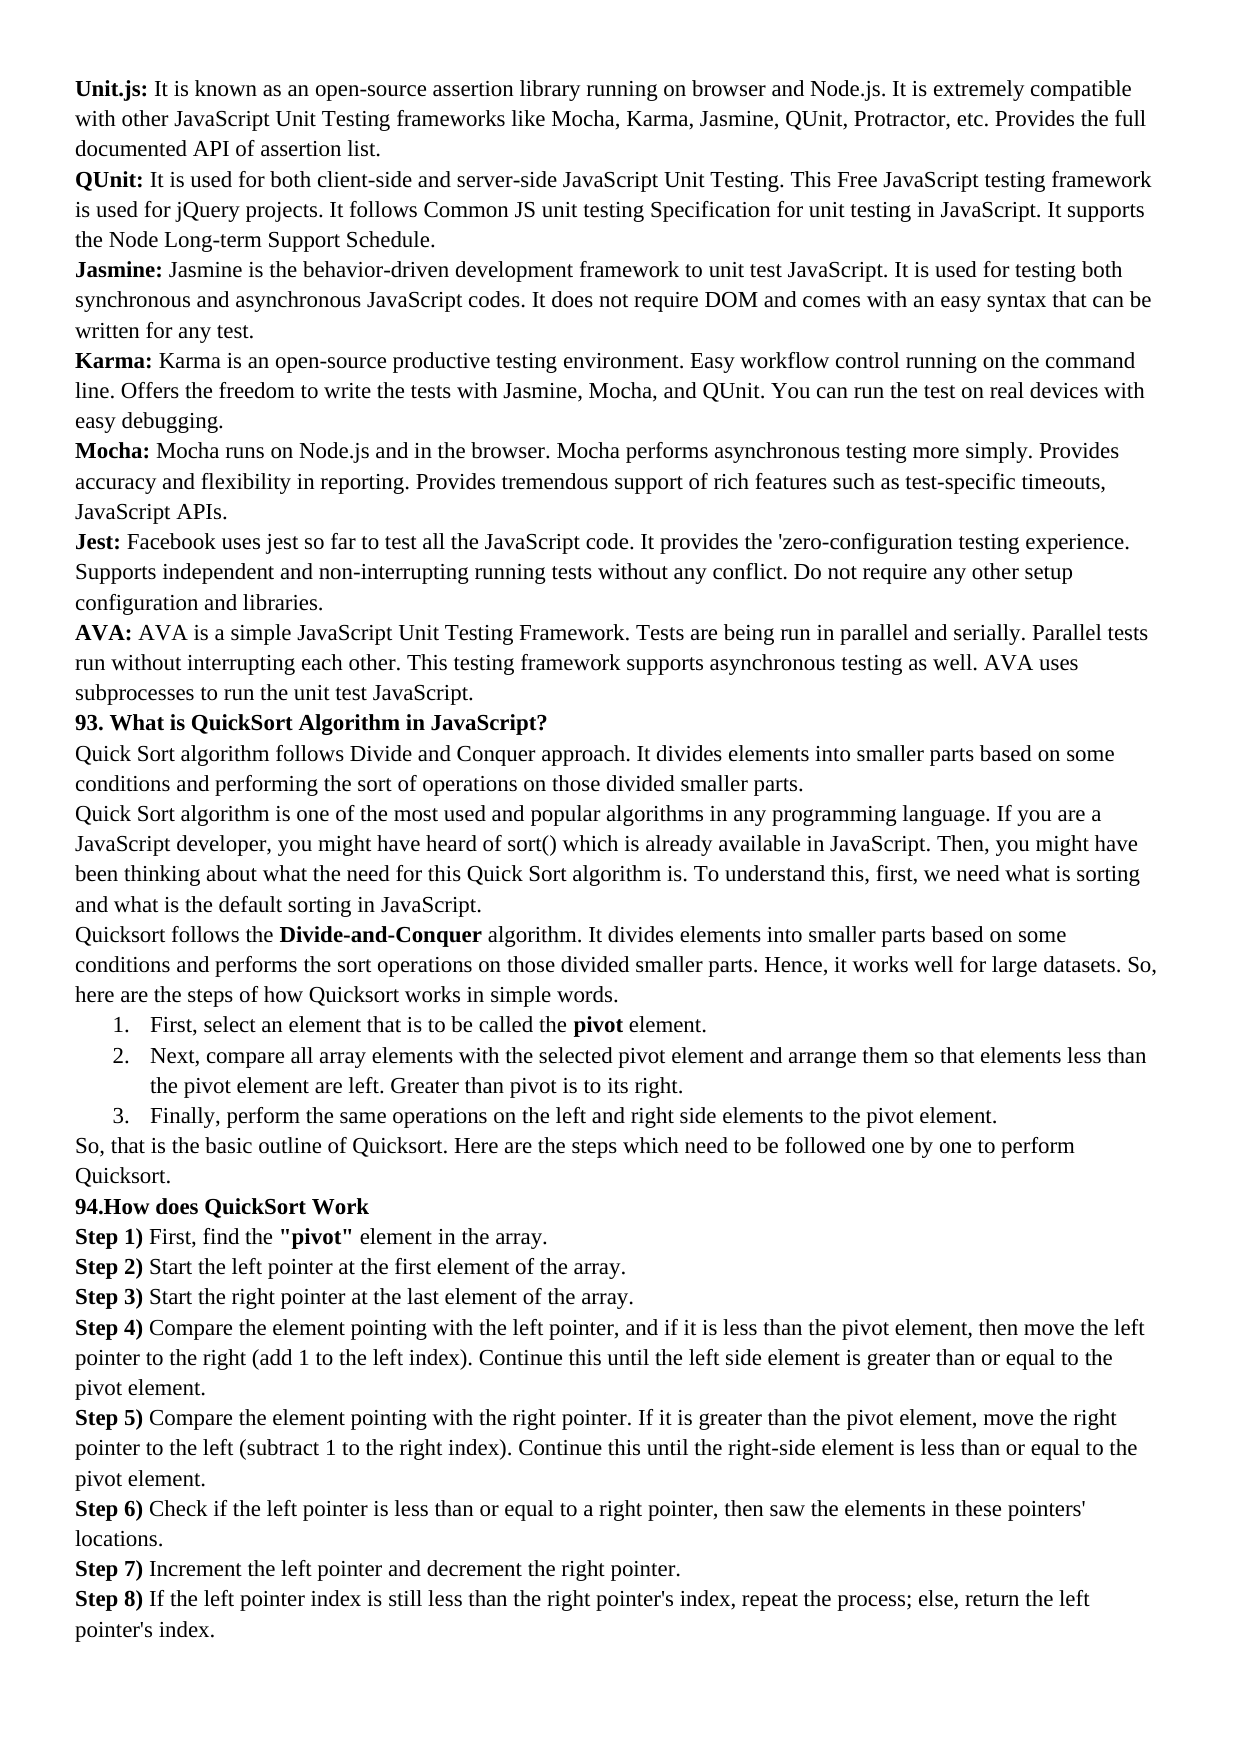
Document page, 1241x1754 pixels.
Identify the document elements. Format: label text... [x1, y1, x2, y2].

text QUnit: It is used for both client-side and server-side JavaScript Unit Testing. This Free JavaScript testing framework is used for jQuery projects. It follows Common JS unit testing Specification for unit testing in JavaScript. It supports the Node Long-term Support Schedule. [75, 166, 1165, 252]
text Step 2) Start the left pointer at the first element of the array. [75, 1253, 1165, 1279]
text Step 5) Compare the element pointing with the right pointer. If it is greater than the pivot element, move the right pointer to the left (subtract 1 to the right index). Continue this until the right-side element is less than or equal to the pivot element. [75, 1404, 1165, 1491]
text Karma: Karma is an open-source productive testing environment. Easy workflow control running on the command line. Offers the freedom to write the tests with Jasmine, Mocha, and QUnit. You can run the test on real devices with easy debugging. [75, 347, 1165, 434]
text AVA: AVA is a simple JavaScript Unit Testing Framework. Tests are being run in parallel and serially. Parallel tests run without interrupting each other. This testing framework supports asynchronous testing as well. AVA uses subprocesses to run the unit test JavaScript. [75, 619, 1165, 706]
text Jasmine: Jasmine is the behavior-driven development framework to unit test JavaScript. It is used for testing both synchronous and asynchronous JavaScript codes. It does not require DOM and comes with an easy syntax that can be written for any test. [75, 256, 1165, 343]
text Step 1) First, find the "pivot" element in the array. [75, 1223, 1165, 1249]
text 94.How does QuickSort Work [75, 1193, 1165, 1219]
text Quicksort follows the Divide-and-Conquer algorithm. It divides elements into smaller parts based on some conditions and performs the sort operations on those divided smaller parts. Hence, it works well for large datasets. So, here are the steps of how Quicksort works in simple words. [75, 921, 1165, 1008]
text Quick Sort algorithm is one of the most used and popular algorithms in any programming language. If you are a JavaScript developer, you might have heard of sort() which is already available in JavaScript. Then, you might have been thinking about what the need for this Quick Sort algorithm is. To understand this, first, we need what is sorting and what is the default sorting in JavaScript. [75, 800, 1165, 917]
list Next, compare all array elements with the selected pivot element and arrange them so that elements less than the pivot element are left. Greater than pivot is to its right. [112, 1042, 1165, 1098]
text Jest: Facebook uses jest so far to test all the JavaScript code. It provides the 'zero-configuration testing experience. Supports independent and non-interrupting running tests without any conflict. Do not require any other setup configuration and libraries. [75, 528, 1165, 615]
text 93. What is QuickSort Algorithm in JavaScript? [75, 709, 1165, 736]
text Unit.js: It is known as an open-source assertion library running on browser and Node.js. It is extremely compatible with other JavaScript Unit Testing frameworks like Mocha, Karma, Jasmine, QUnit, Protractor, etc. Provides the full documented API of assertion list. [75, 75, 1165, 162]
text Step 6) Check if the left pointer is less than or equal to a right pointer, then saw the elements in these pointers' locations. [75, 1495, 1165, 1551]
text Step 3) Start the right pointer at the last element of the array. [75, 1283, 1165, 1310]
text Step 7) Increment the left pointer and decrement the right pointer. [75, 1555, 1165, 1582]
text Step 4) Compare the element pointing with the left pointer, and if it is less than the pivot element, then move the left pointer to the right (add 1 to the left index). Continue this until the left side element is greater than or equal to the pivot element. [75, 1313, 1165, 1400]
list Finally, perform the same operations on the left and right side elements to the pivot element. [112, 1102, 1165, 1128]
text Step 8) If the left pointer index is still less than the right pointer's index, repeat the process; else, return the left pointer's index. [75, 1585, 1165, 1642]
text Mocha: Mocha runs on Node.js and in the browser. Mocha performs asynchronous testing more simply. Provides accuracy and flexibility in reporting. Provides tremendous support of rich features such as test-specific timeouts, JavaScript APIs. [75, 437, 1165, 524]
list First, select an element that is to be called the pivot element. [112, 1011, 1165, 1038]
text Quick Sort algorithm follows Divide and Conquer approach. It divides elements into smaller parts based on some conditions and performing the sort of operations on those divided smaller parts. [75, 739, 1165, 796]
text So, that is the basic outline of Quicksort. Here are the steps which need to be followed one by one to perform Quicksort. [75, 1132, 1165, 1189]
